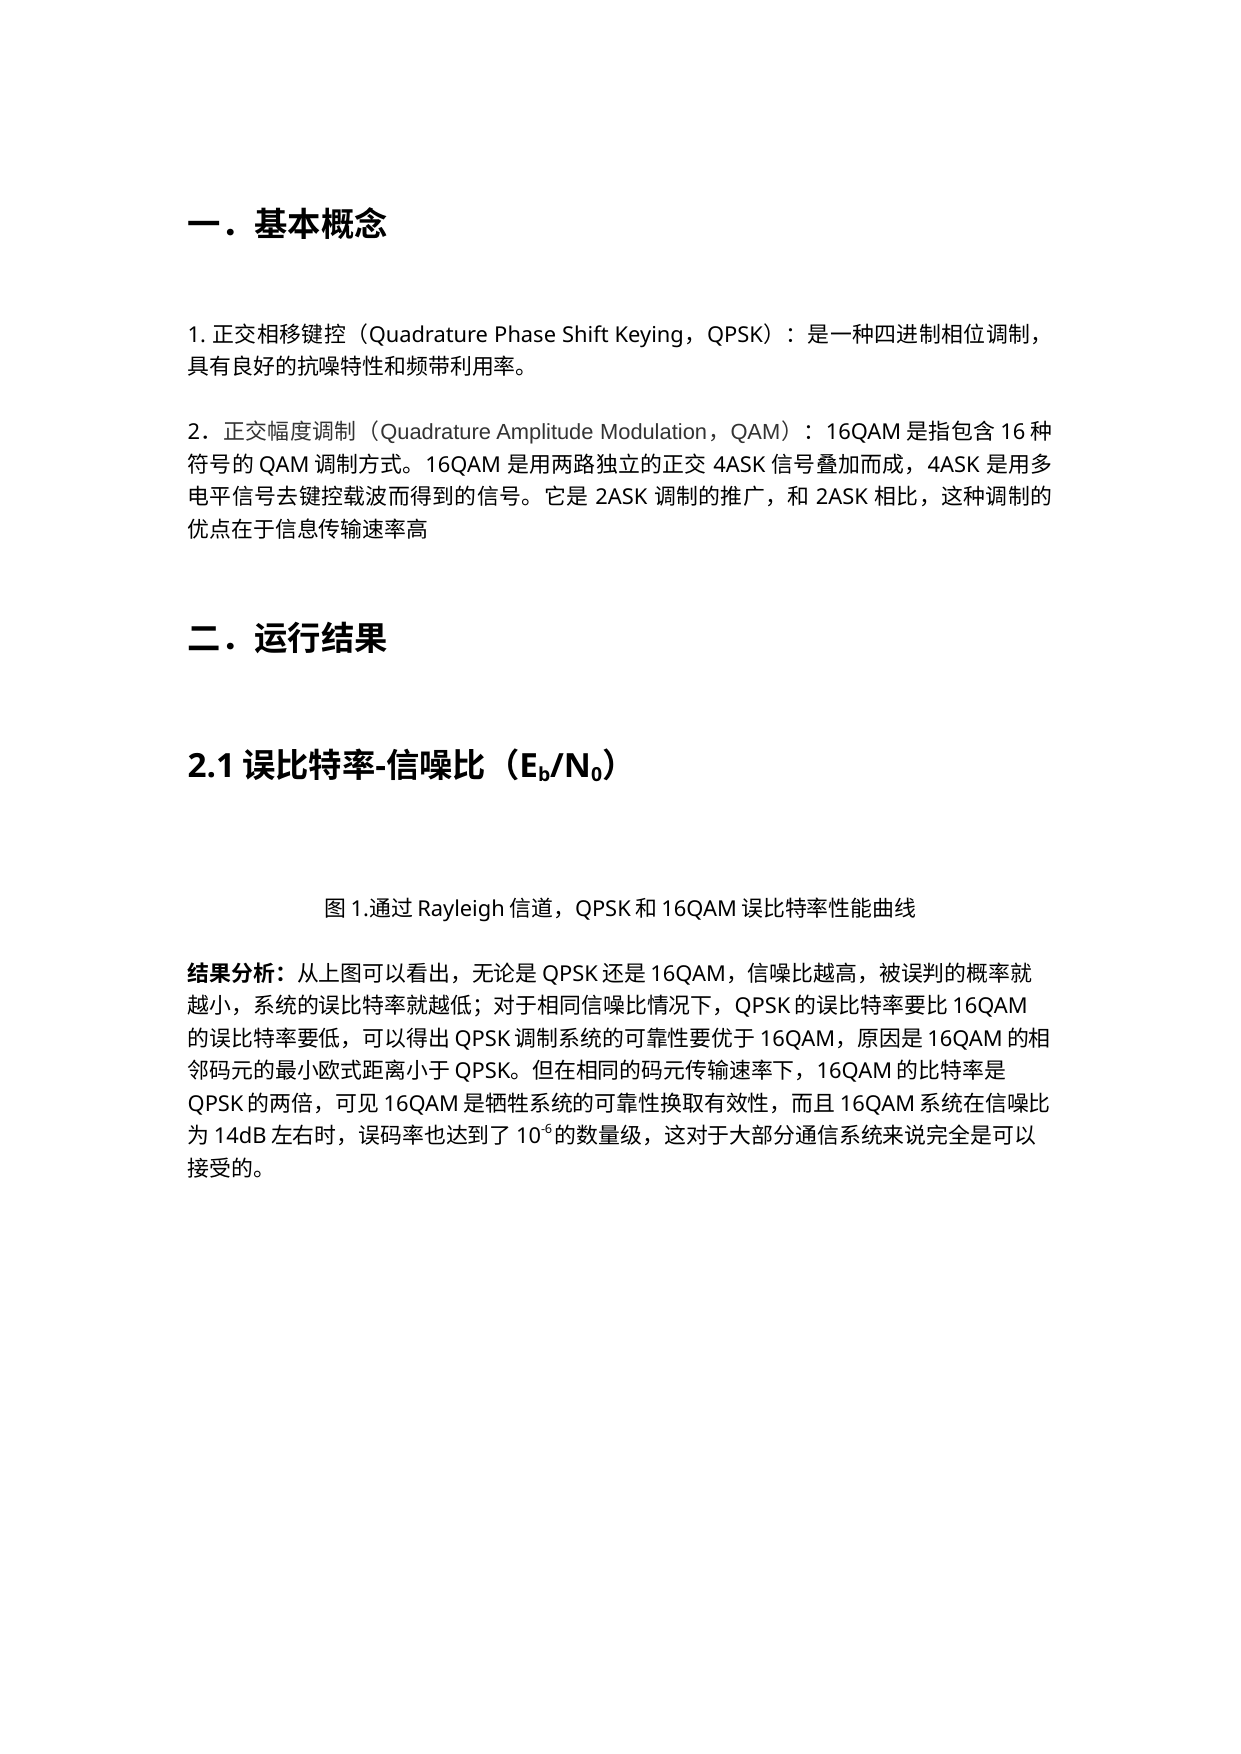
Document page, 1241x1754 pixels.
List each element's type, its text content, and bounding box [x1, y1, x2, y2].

text 2．正交幅度调制（Quadrature Amplitude Modulation，QAM）：16QAM是指包含16种符号的QAM调制方式。16QAM 是用两路独立的正交 4ASK 信号叠加而成，4ASK 是用多电平信号去键控载波而得到的信号。它是 2ASK 调制的推广，和 2ASK 相比，这种调制的优点在于信息传输速率高 [187, 414, 1053, 544]
subtitle 二．运行结果 [187, 603, 1053, 668]
text 图1.通过Rayleigh信道，QPSK和16QAM误比特率性能曲线 [187, 890, 1053, 923]
subtitle 一．基本概念 [187, 189, 1053, 254]
subtitle 2.1误比特率-信噪比（Eb/N0） [187, 731, 1053, 796]
text 1. 正交相移键控（Quadrature Phase Shift Keying，QPSK）：是一种四进制相位调制，具有良好的抗噪特性和频带利用率。 [187, 316, 1053, 381]
text 结果分析：从上图可以看出，无论是QPSK还是16QAM，信噪比越高，被误判的概率就越小，系统的误比特率就越低；对于相同信噪比情况下，QPSK的误比特率要比16QAM的误比特率要低，可以得出QPSK调制系统的可靠性要优于16QAM，原因是16QAM的相邻码元的最小欧式距离小于QPSK。但在相同的码元传输速率下，16QAM的比特率是QPSK的两倍，可见16QAM是牺牲系统的可靠性换取有效性，而且16QAM系统在信噪比为14dB左右时，误码率也达到了10-6的数量级，这对于大部分通信系统来说完全是可以接受的。 [187, 955, 1053, 1183]
